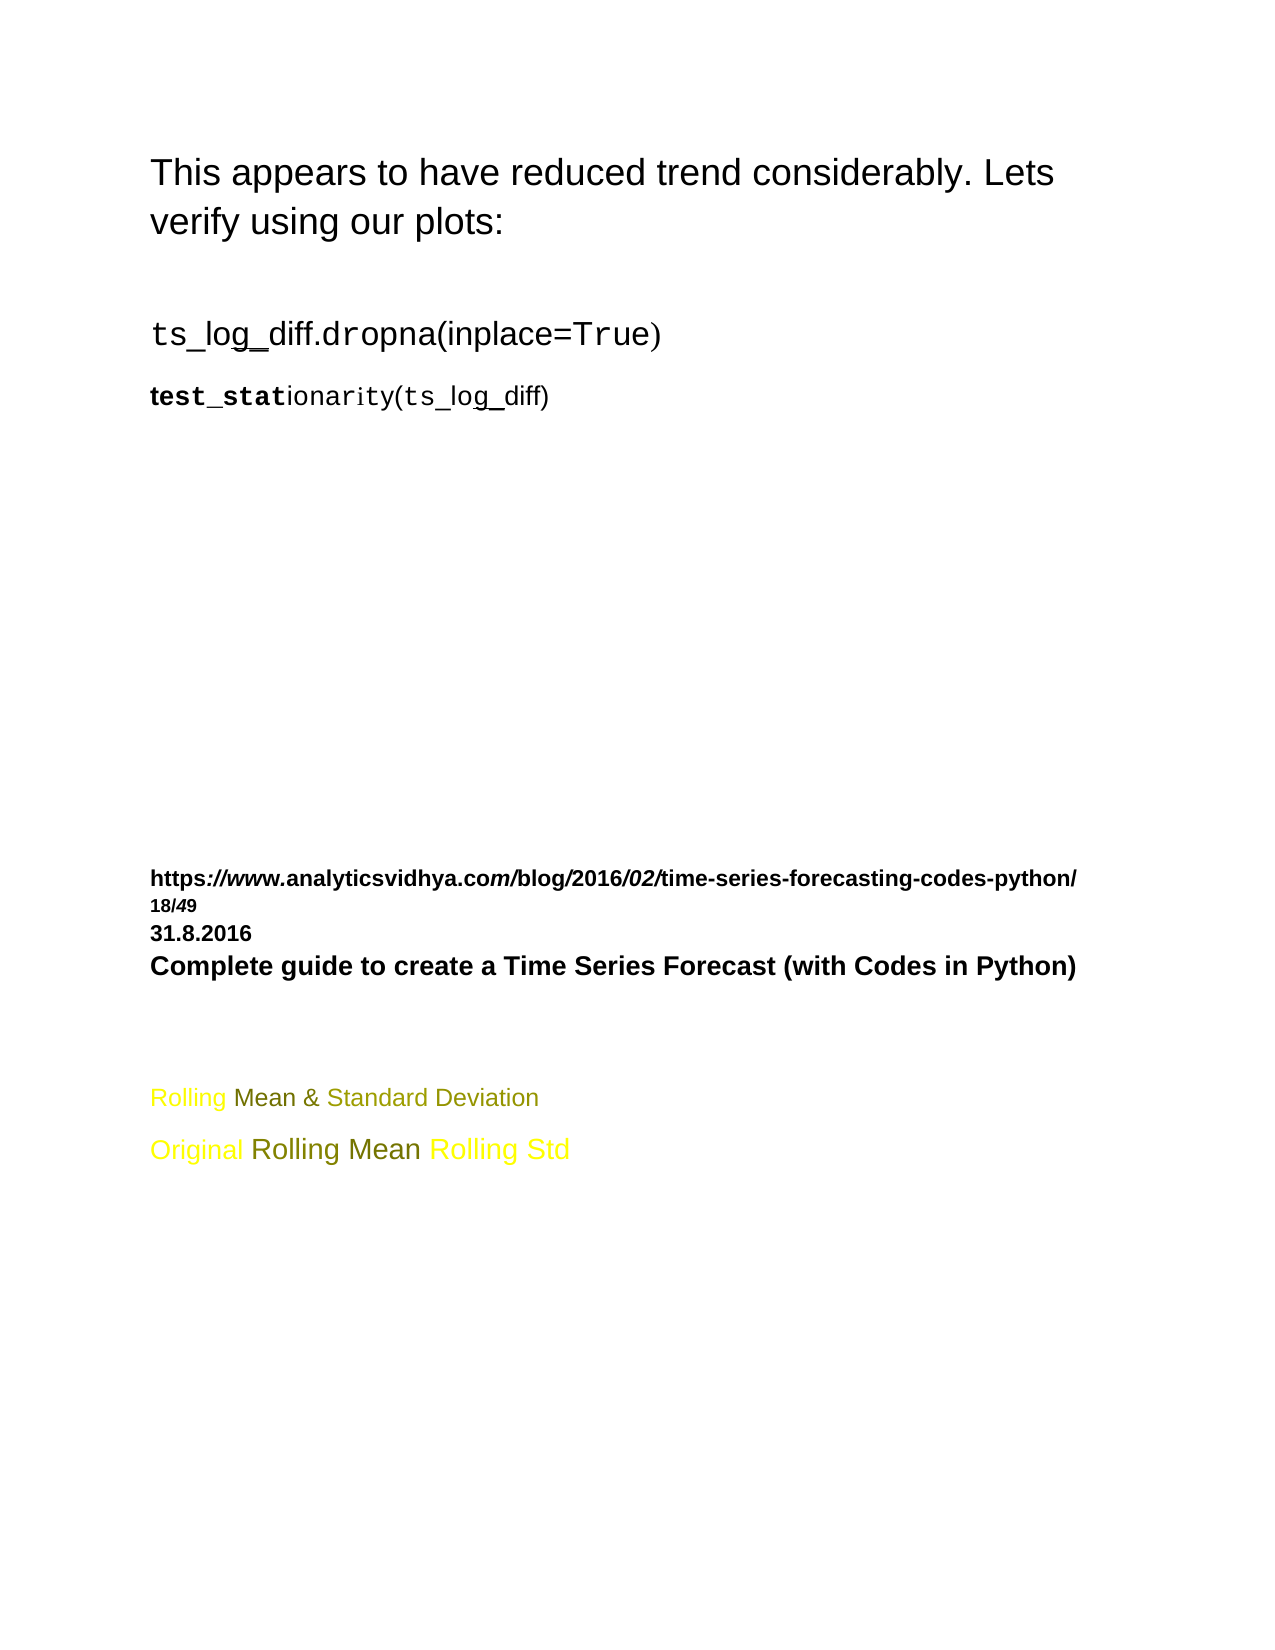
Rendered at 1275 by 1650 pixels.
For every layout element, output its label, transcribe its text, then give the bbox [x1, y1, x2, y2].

text Complete guide to create a Time Series Forecast (with Codes in Python) [150, 950, 1125, 981]
text 31.8.2016 [150, 920, 1125, 946]
text Original Rolling Mean Rolling Std [150, 1132, 1125, 1166]
text 18/49 [150, 895, 1125, 917]
text Rolling Mean & Standard Deviation [150, 1083, 1125, 1111]
text This appears to have reduced trend considerably. Lets verify using our plots: [150, 150, 1125, 243]
text test_stationarity(ts_log_diff) [150, 380, 1125, 413]
text https://www.analyticsvidhya.com/blog/2016/02/time-series-forecasting-codes-python/ [150, 865, 1125, 891]
text ts_log_diff.dropna(inplace=True) [150, 314, 1125, 356]
